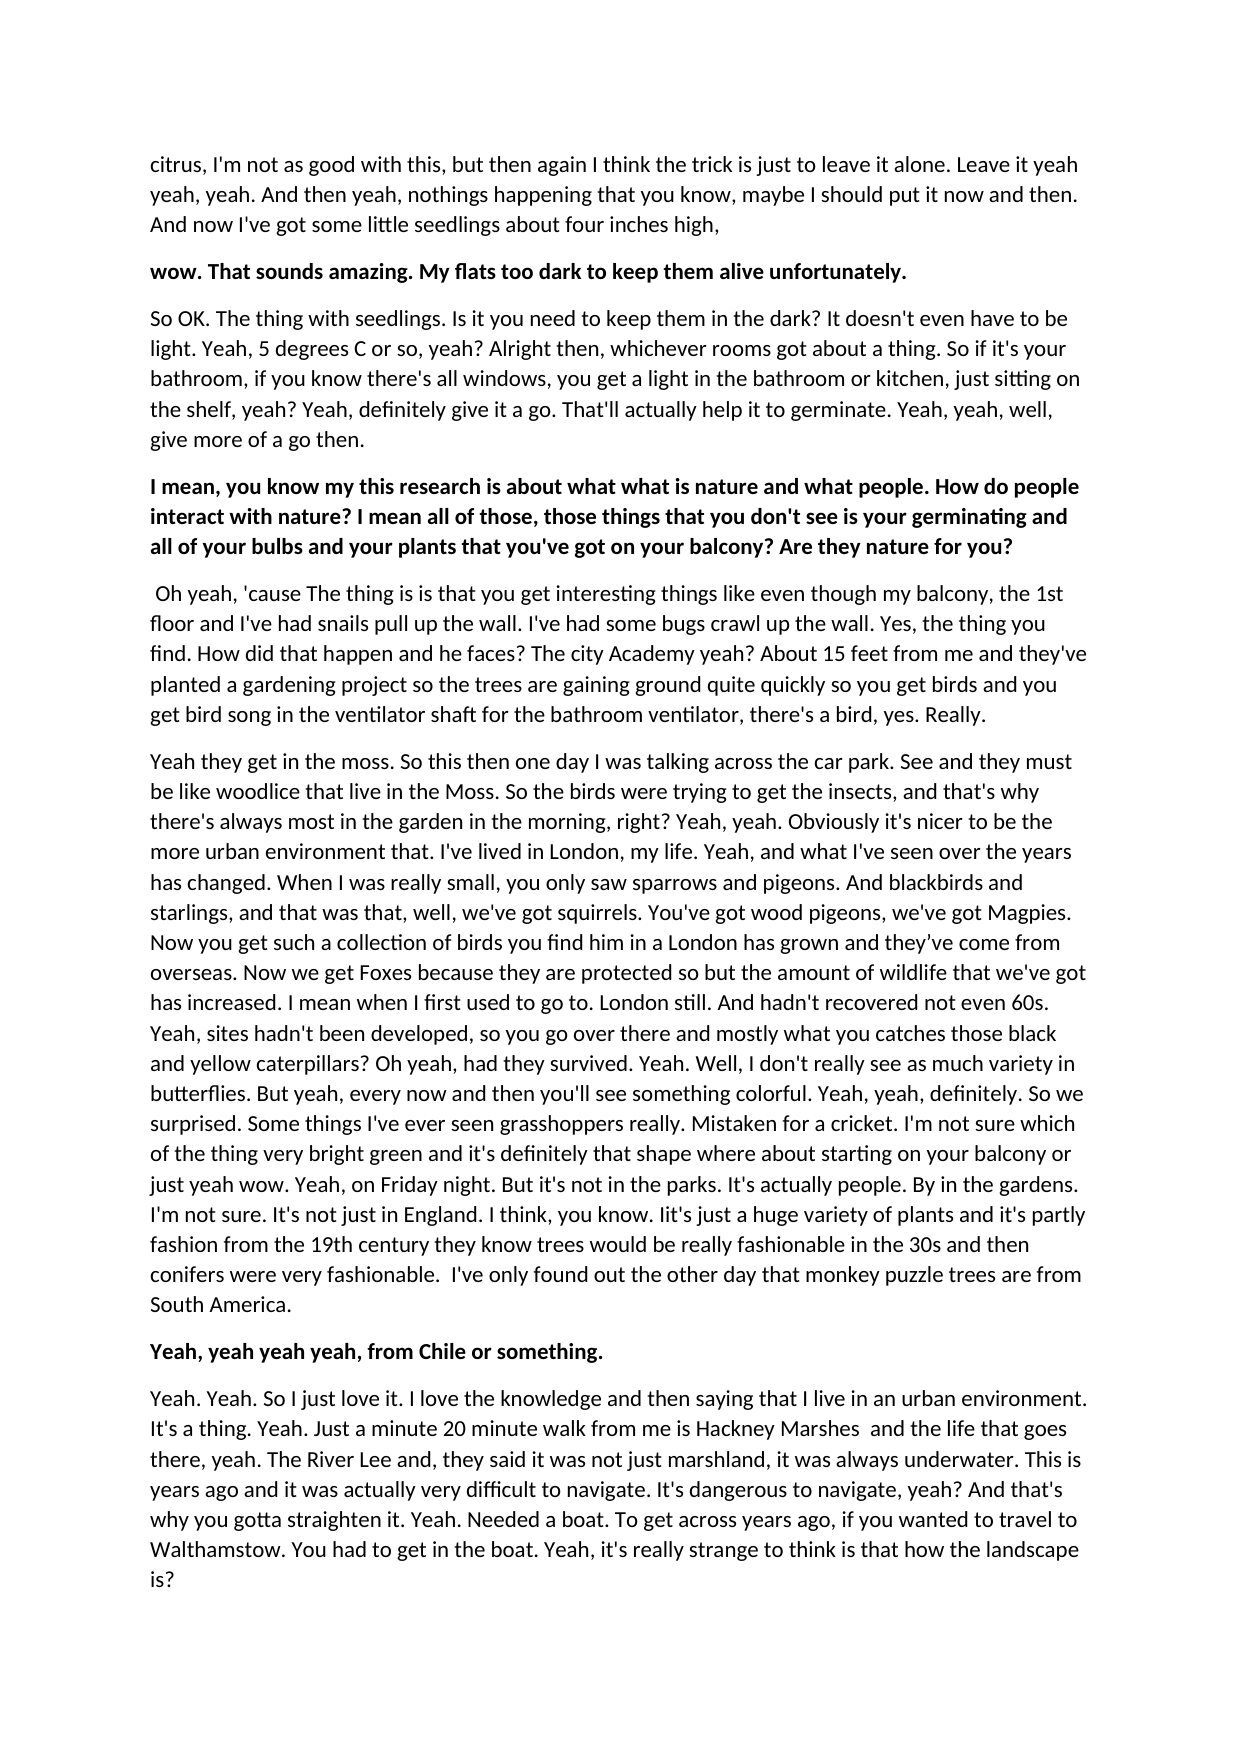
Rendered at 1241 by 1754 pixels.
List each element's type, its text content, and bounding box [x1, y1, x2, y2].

text Oh yeah, 'cause The thing is is that you get interesting things like even though my balcony, the 1st floor and I've had snails pull up the wall. I've had some bugs crawl up the wall. Yes, the thing you find. How did that happen and he faces? The city Academy yeah? About 15 feet from me and they've planted a gardening project so the trees are gaining ground quite quickly so you get birds and you get bird song in the ventilator shaft for the bathroom ventilator, there's a bird, yes. Really. [150, 579, 1090, 728]
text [150, 150, 1090, 238]
text I mean, you know my this research is about what what is nature and what people. How do people interact with nature? I mean all of those, those things that you don't see is your germinating and all of your bulbs and your plants that you've got on your balcony? Are they nature for you? [150, 472, 1090, 560]
text So OK. The thing with seedlings. Is it you need to keep them in the dark? It doesn't even have to be light. Yeah, 5 degrees C or so, yeah? Alright then, whichever rooms got about a thing. So if it's your bathroom, if you know there's all windows, you get a light in the bathroom or kitchen, just sitting on the shelf, yeah? Yeah, definitely give it a go. That'll actually help it to germinate. Yeah, yeah, well, give more of a go then. [150, 304, 1090, 453]
text Yeah they get in the moss. So this then one day I was talking across the car park. See and they must be like woodlice that live in the Moss. So the birds were trying to get the insects, and that's why there's always most in the garden in the morning, right? Yeah, yeah. Obviously it's nicer to be the more urban environment that. I've lived in London, my life. Yeah, and what I've seen over the years has changed. When I was really small, you only saw sparrows and pigeons. And blackbirds and starlings, and that was that, well, we've got squirrels. You've got wood pigeons, we've got Magpies. Now you get such a collection of birds you find him in a London has grown and they’ve come from overseas. Now we get Foxes because they are protected so but the amount of wildlife that we've got has increased. I mean when I first used to go to. London still. And hadn't recovered not even 60s. Yeah, sites hadn't been developed, so you go over there and mostly what you catches those black and yellow caterpillars? Oh yeah, had they survived. Yeah. Well, I don't really see as much variety in butterflies. But yeah, every now and then you'll see something colorful. Yeah, yeah, definitely. So we surprised. Some things I've ever seen grasshoppers really. Mistaken for a cricket. I'm not sure which of the thing very bright green and it's definitely that shape where about starting on your balcony or just yeah wow. Yeah, on Friday night. But it's not in the parks. It's actually people. By in the gardens. I'm not sure. It's not just in England. I think, you know. Iit's just a huge variety of plants and it's partly fashion from the 19th century they know trees would be really fashionable in the 30s and then conifers were very fashionable. I've only found out the other day that monkey puzzle trees are from South America. [150, 747, 1090, 1319]
text Yeah, yeah yeah yeah, from Chile or something. [150, 1337, 1090, 1366]
text Yeah. Yeah. So I just love it. I love the knowledge and then saying that I live in an urban environment. It's a thing. Yeah. Just a minute 20 minute walk from me is Hackney Marshes and the life that goes there, yeah. The River Lee and, they said it was not just marshland, it was always underwater. This is years ago and it was actually very difficult to navigate. It's dangerous to navigate, yeah? And that's why you gotta straighten it. Yeah. Needed a boat. To get across years ago, if you wanted to travel to Walthamstow. You had to get in the boat. Yeah, it's really strange to think is that how the landscape is? [150, 1384, 1090, 1594]
text wow. That sounds amazing. My flats too dark to keep them alive unfortunately. [150, 257, 1090, 285]
